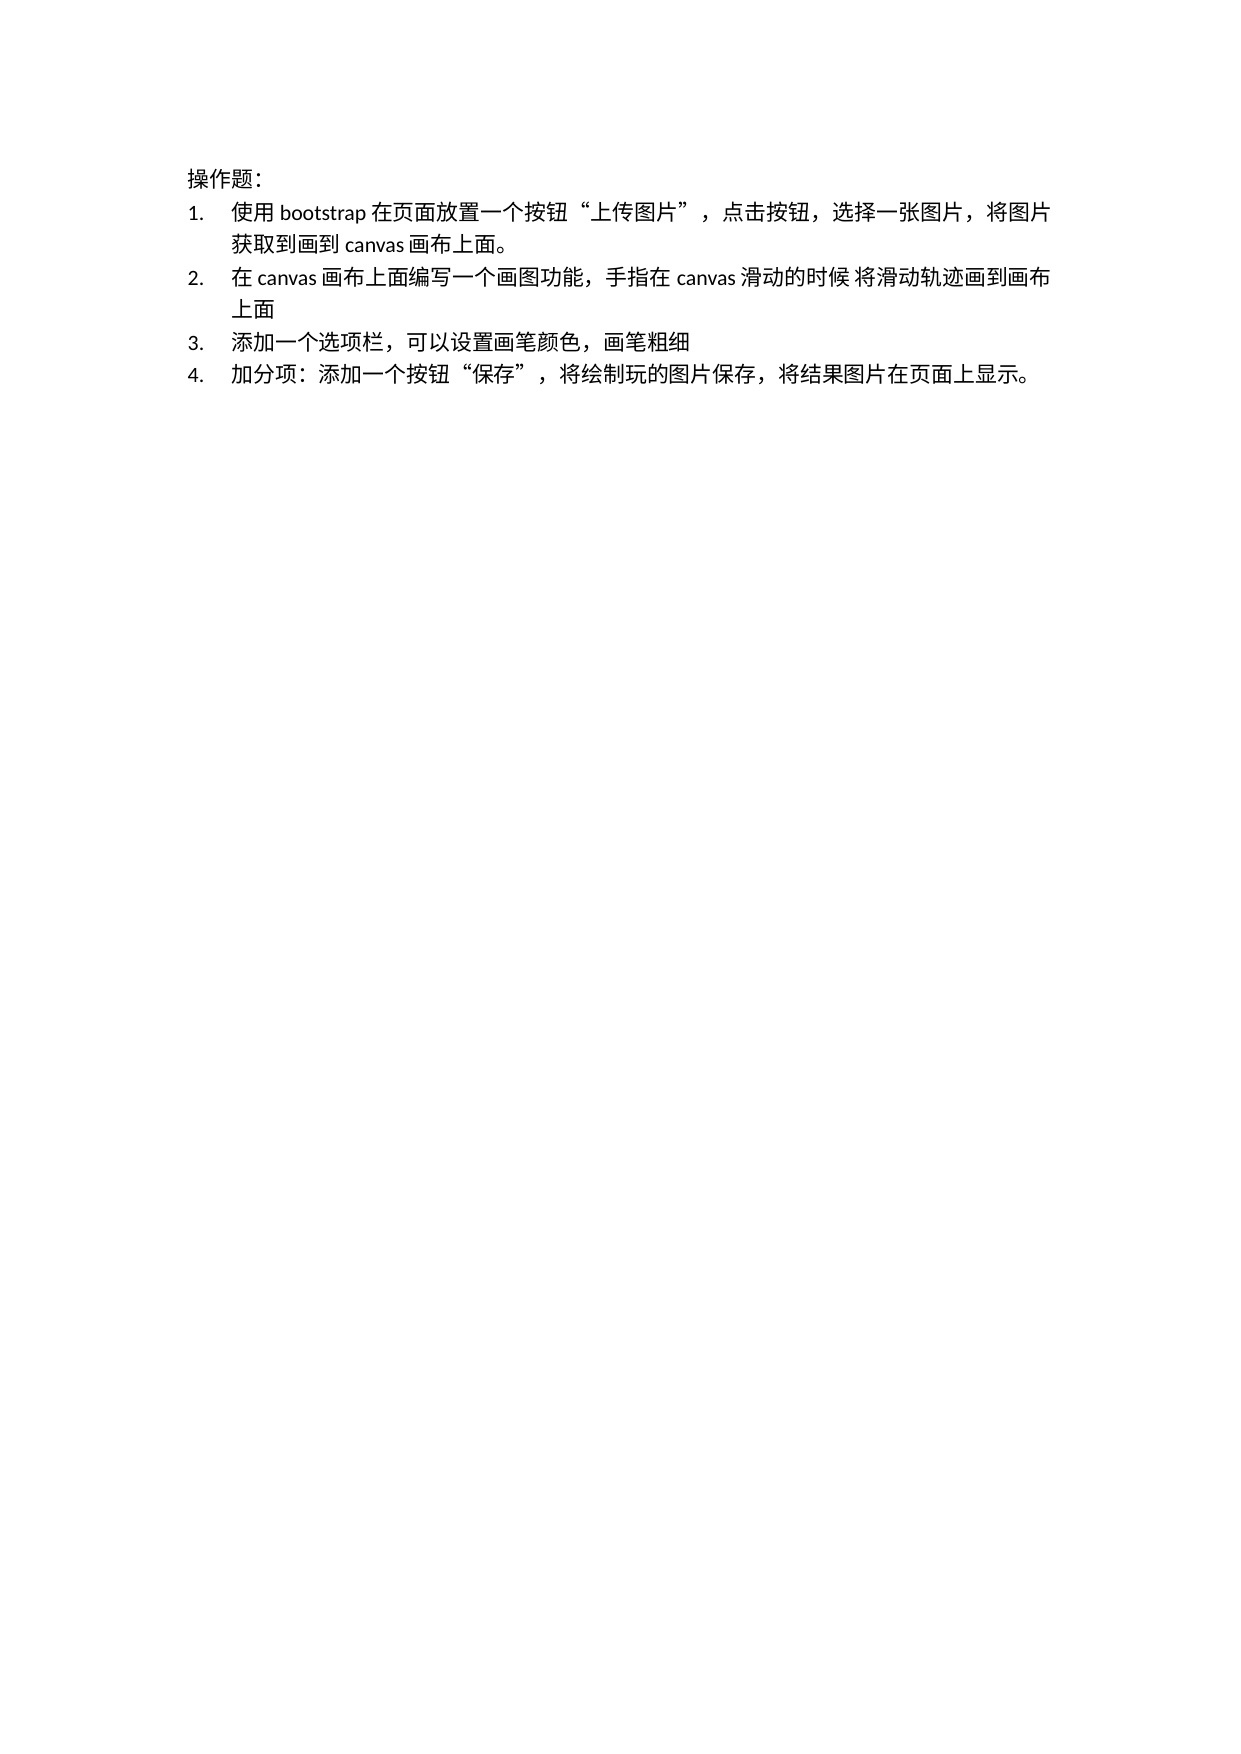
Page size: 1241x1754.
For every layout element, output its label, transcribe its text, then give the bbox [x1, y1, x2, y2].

list 使用bootstrap在页面放置一个按钮“上传图片”，点击按钮，选择一张图片，将图片获取到画到canvas画布上面。 [187, 194, 1053, 259]
text 操作题： [187, 162, 1053, 194]
list 加分项：添加一个按钮“保存”，将绘制玩的图片保存，将结果图片在页面上显示。 [187, 357, 1053, 389]
list 添加一个选项栏，可以设置画笔颜色，画笔粗细 [187, 324, 1053, 357]
list 在canvas画布上面编写一个画图功能，手指在canvas滑动的时候 将滑动轨迹画到画布上面 [187, 259, 1053, 324]
